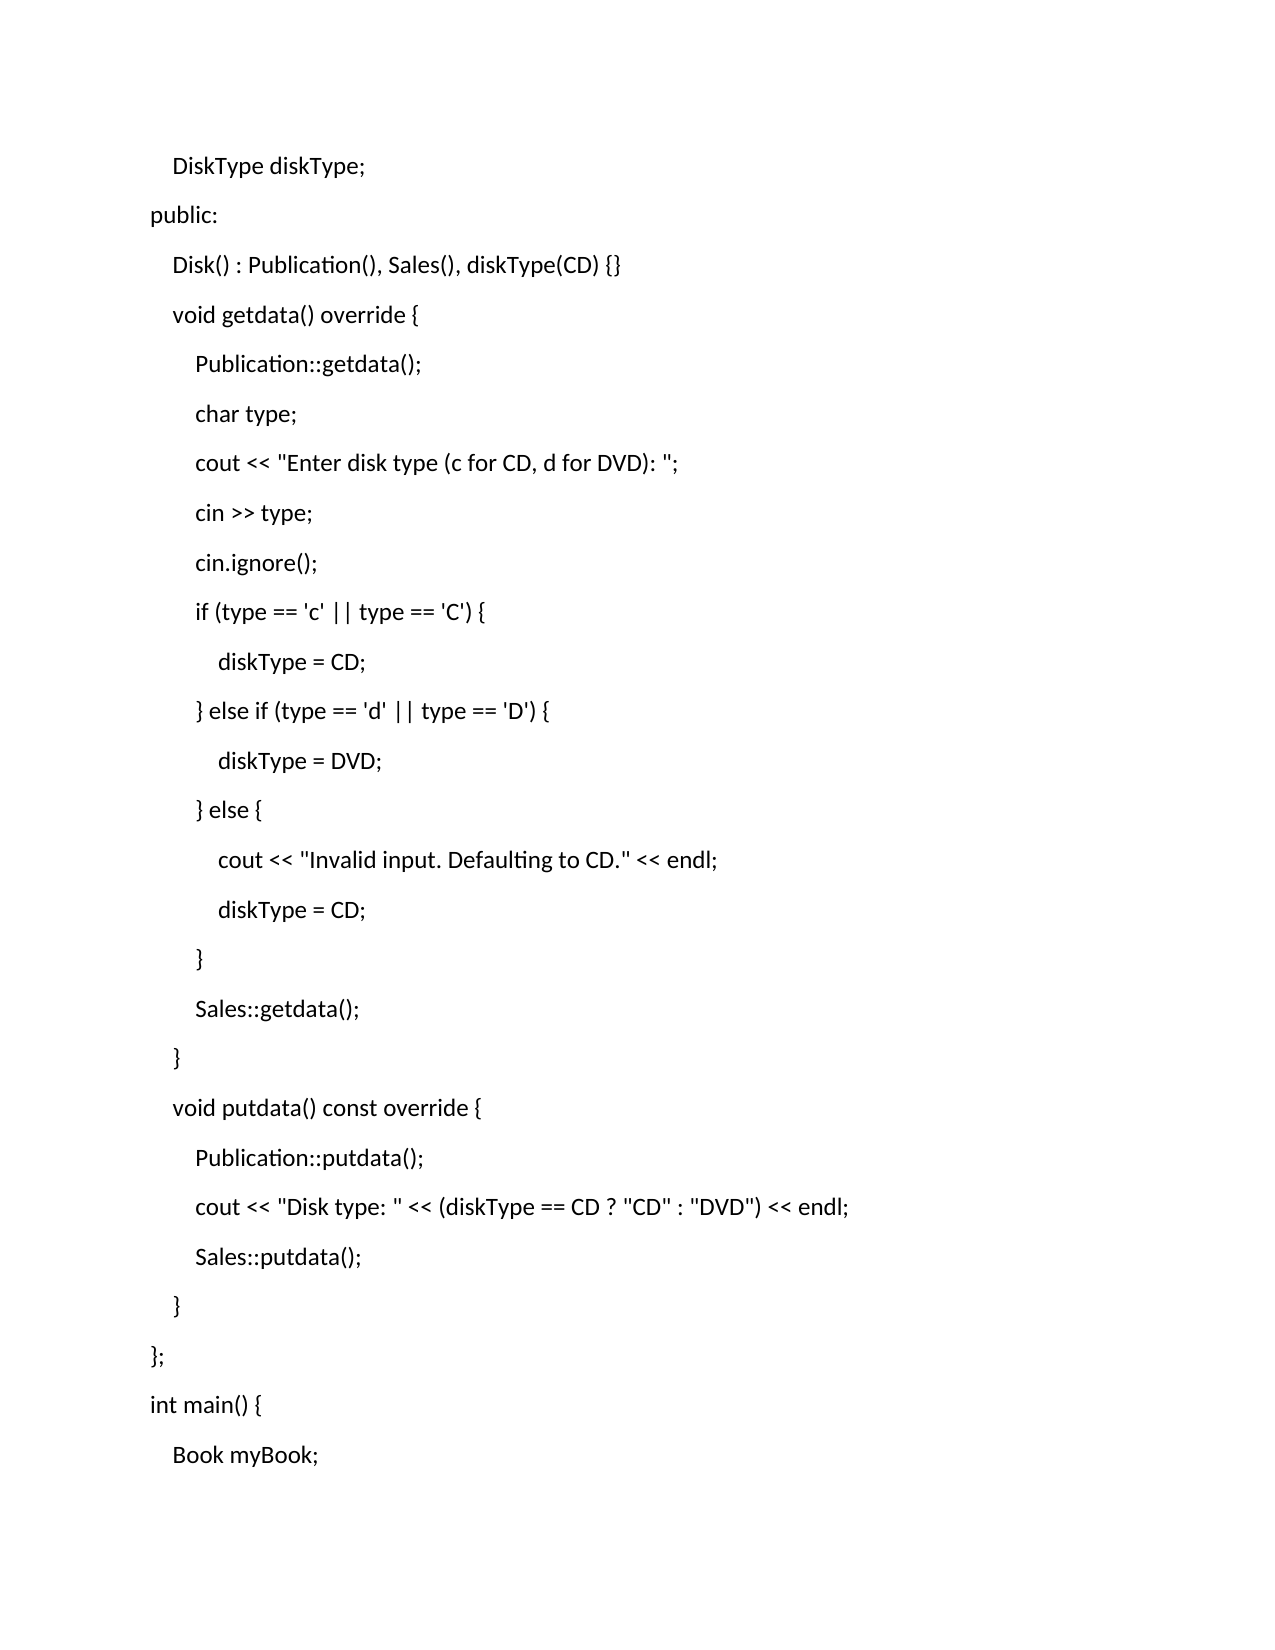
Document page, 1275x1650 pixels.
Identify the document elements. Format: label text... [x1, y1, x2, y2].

text void getdata() override { [150, 299, 1125, 329]
text cout << "Invalid input. Defaulting to CD." << endl; [150, 844, 1125, 875]
text } [150, 943, 1125, 974]
text void putdata() const override { [150, 1092, 1125, 1123]
text } else { [150, 794, 1125, 825]
text char type; [150, 398, 1125, 428]
text Sales::putdata(); [150, 1241, 1125, 1271]
text DiskType diskType; [150, 150, 1125, 181]
text cin >> type; [150, 497, 1125, 528]
text Publication::getdata(); [150, 348, 1125, 379]
text } else if (type == 'd' || type == 'D') { [150, 695, 1125, 726]
text }; [150, 1340, 1125, 1371]
text Sales::getdata(); [150, 993, 1125, 1023]
text int main() { [150, 1389, 1125, 1420]
text } [150, 1042, 1125, 1073]
text cout << "Enter disk type (c for CD, d for DVD): "; [150, 447, 1125, 478]
text Disk() : Publication(), Sales(), diskType(CD) {} [150, 249, 1125, 280]
text diskType = CD; [150, 646, 1125, 676]
text cout << "Disk type: " << (diskType == CD ? "CD" : "DVD") << endl; [150, 1191, 1125, 1222]
text Publication::putdata(); [150, 1142, 1125, 1172]
text diskType = CD; [150, 894, 1125, 924]
text diskType = DVD; [150, 745, 1125, 776]
text cin.ignore(); [150, 547, 1125, 577]
text Book myBook; [150, 1439, 1125, 1470]
text if (type == 'c' || type == 'C') { [150, 596, 1125, 627]
text } [150, 1290, 1125, 1321]
text public: [150, 199, 1125, 230]
